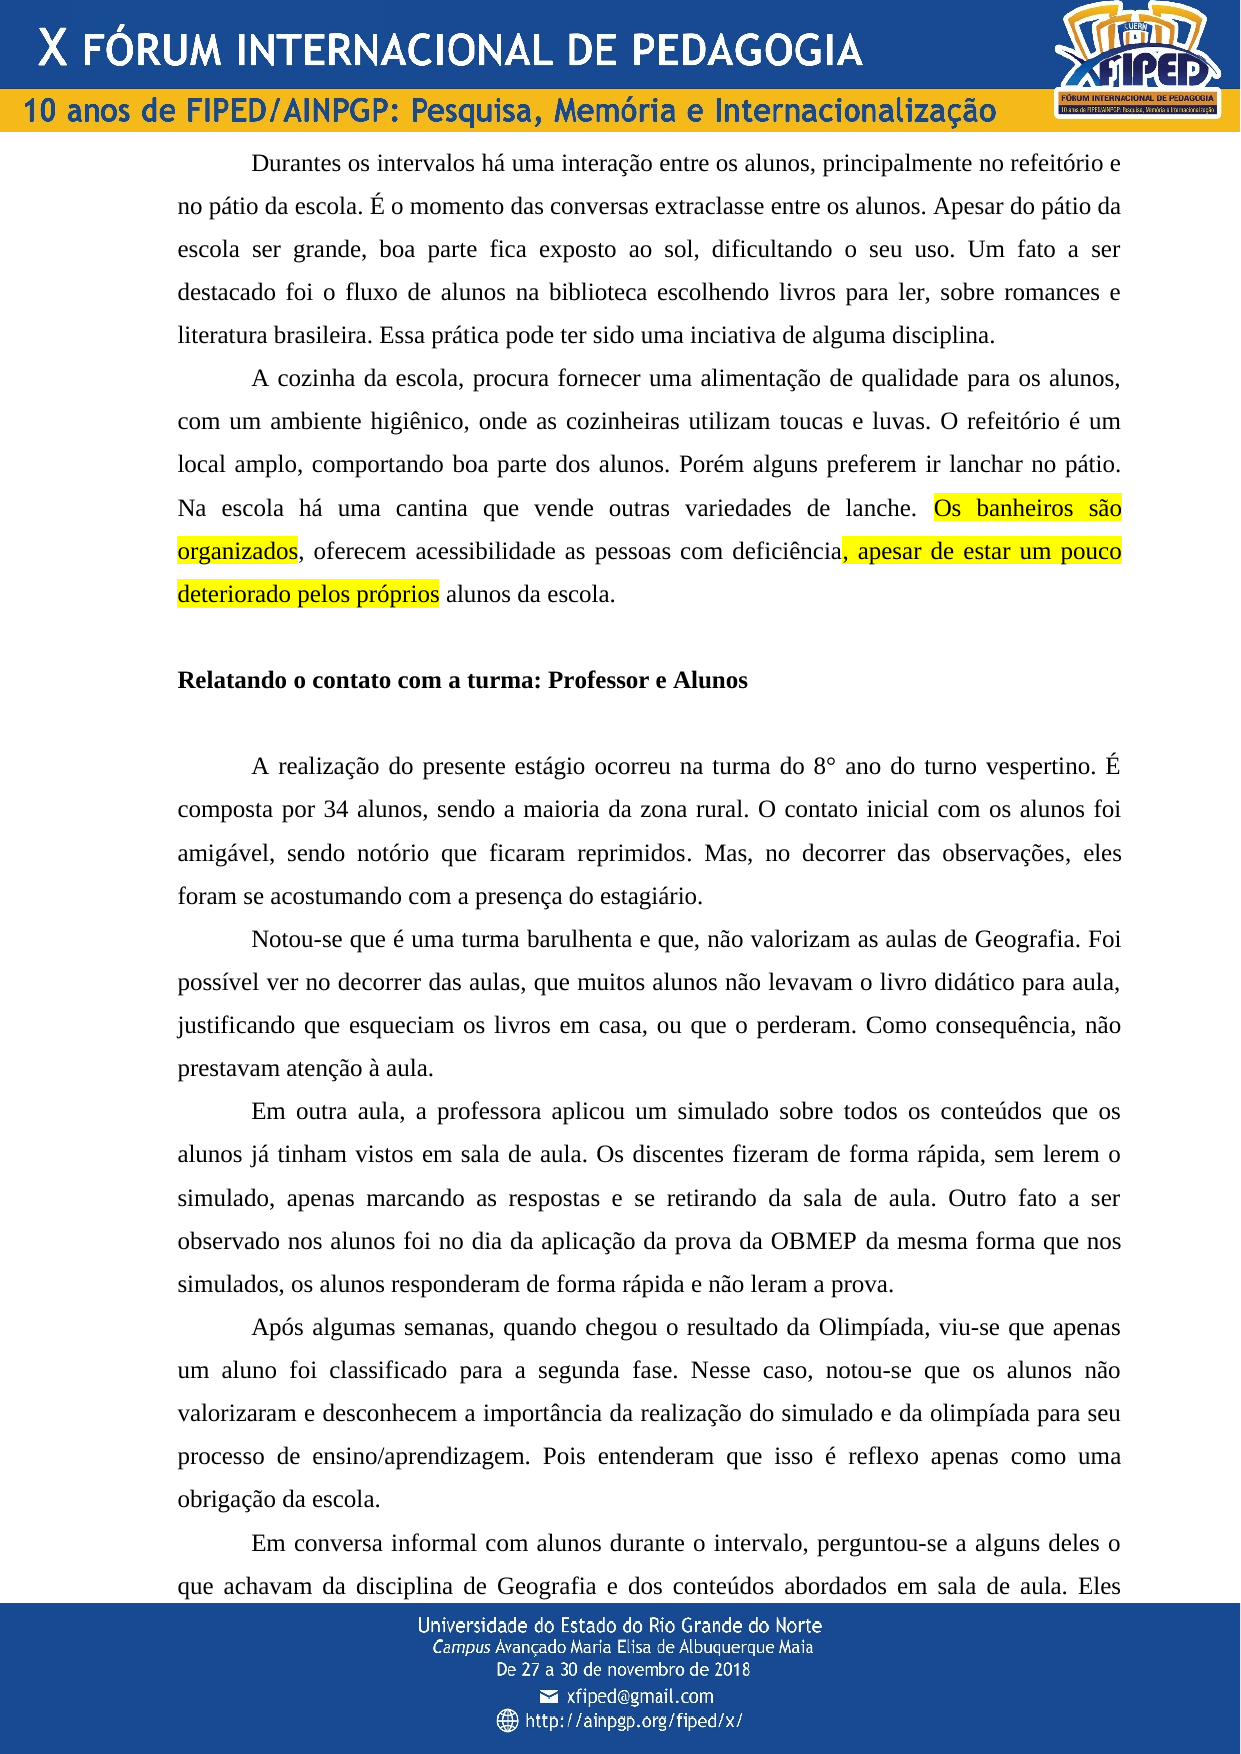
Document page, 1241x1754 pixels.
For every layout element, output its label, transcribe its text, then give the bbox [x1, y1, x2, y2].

text Relatando o contato com a turma: Professor e Alunos [177, 665, 1122, 694]
text Em outra aula, a professora aplicou um simulado sobre todos os conteúdos que os alunos já tinham vistos em sala de aula. Os discentes fizeram de forma rápida, sem lerem o simulado, apenas marcando as respostas e se retirando da sala de aula. Outro fato a ser observado nos alunos foi no dia da aplicação da prova da OBMEP da mesma forma que nos simulados, os alunos responderam de forma rápida e não leram a prova. [177, 1096, 1122, 1298]
text A realização do presente estágio ocorreu na turma do 8° ano do turno vespertino. É composta por 34 alunos, sendo a maioria da zona rural. O contato inicial com os alunos foi amigável, sendo notório que ficaram reprimidos. Mas, no decorrer das observações, eles foram se acostumando com a presença do estagiário. [177, 751, 1122, 909]
text Notou-se que é uma turma barulhenta e que, não valorizam as aulas de Geografia. Foi possível ver no decorrer das aulas, que muitos alunos não levavam o livro didático para aula, justificando que esqueciam os livros em casa, ou que o perderam. Como consequência, não prestavam atenção à aula. [177, 924, 1122, 1082]
picture [0, 1603, 1241, 1754]
text Durantes os intervalos há uma interação entre os alunos, principalmente no refeitório e no pátio da escola. É o momento das conversas extraclasse entre os alunos. Apesar do pátio da escola ser grande, boa parte fica exposto ao sol, dificultando o seu uso. Um fato a ser destacado foi o fluxo de alunos na biblioteca escolhendo livros para ler, sobre romances e literatura brasileira. Essa prática pode ter sido uma inciativa de alguma disciplina. [177, 148, 1122, 349]
text A cozinha da escola, procura fornecer uma alimentação de qualidade para os alunos, com um ambiente higiênico, onde as cozinheiras utilizam toucas e luvas. O refeitório é um local amplo, comportando boa parte dos alunos. Porém alguns preferem ir lanchar no pátio. Na escola há uma cantina que vende outras variedades de lanche. Os banheiros são organizados, oferecem acessibilidade as pessoas com deficiência, apesar de estar um pouco deteriorado pelos próprios alunos da escola. [177, 363, 1122, 608]
text Após algumas semanas, quando chegou o resultado da Olimpíada, viu-se que apenas um aluno foi classificado para a segunda fase. Nesse caso, notou-se que os alunos não valorizaram e desconhecem a importância da realização do simulado e da olimpíada para seu processo de ensino/aprendizagem. Pois entenderam que isso é reflexo apenas como uma obrigação da escola. [177, 1312, 1122, 1513]
picture [0, 0, 1241, 132]
